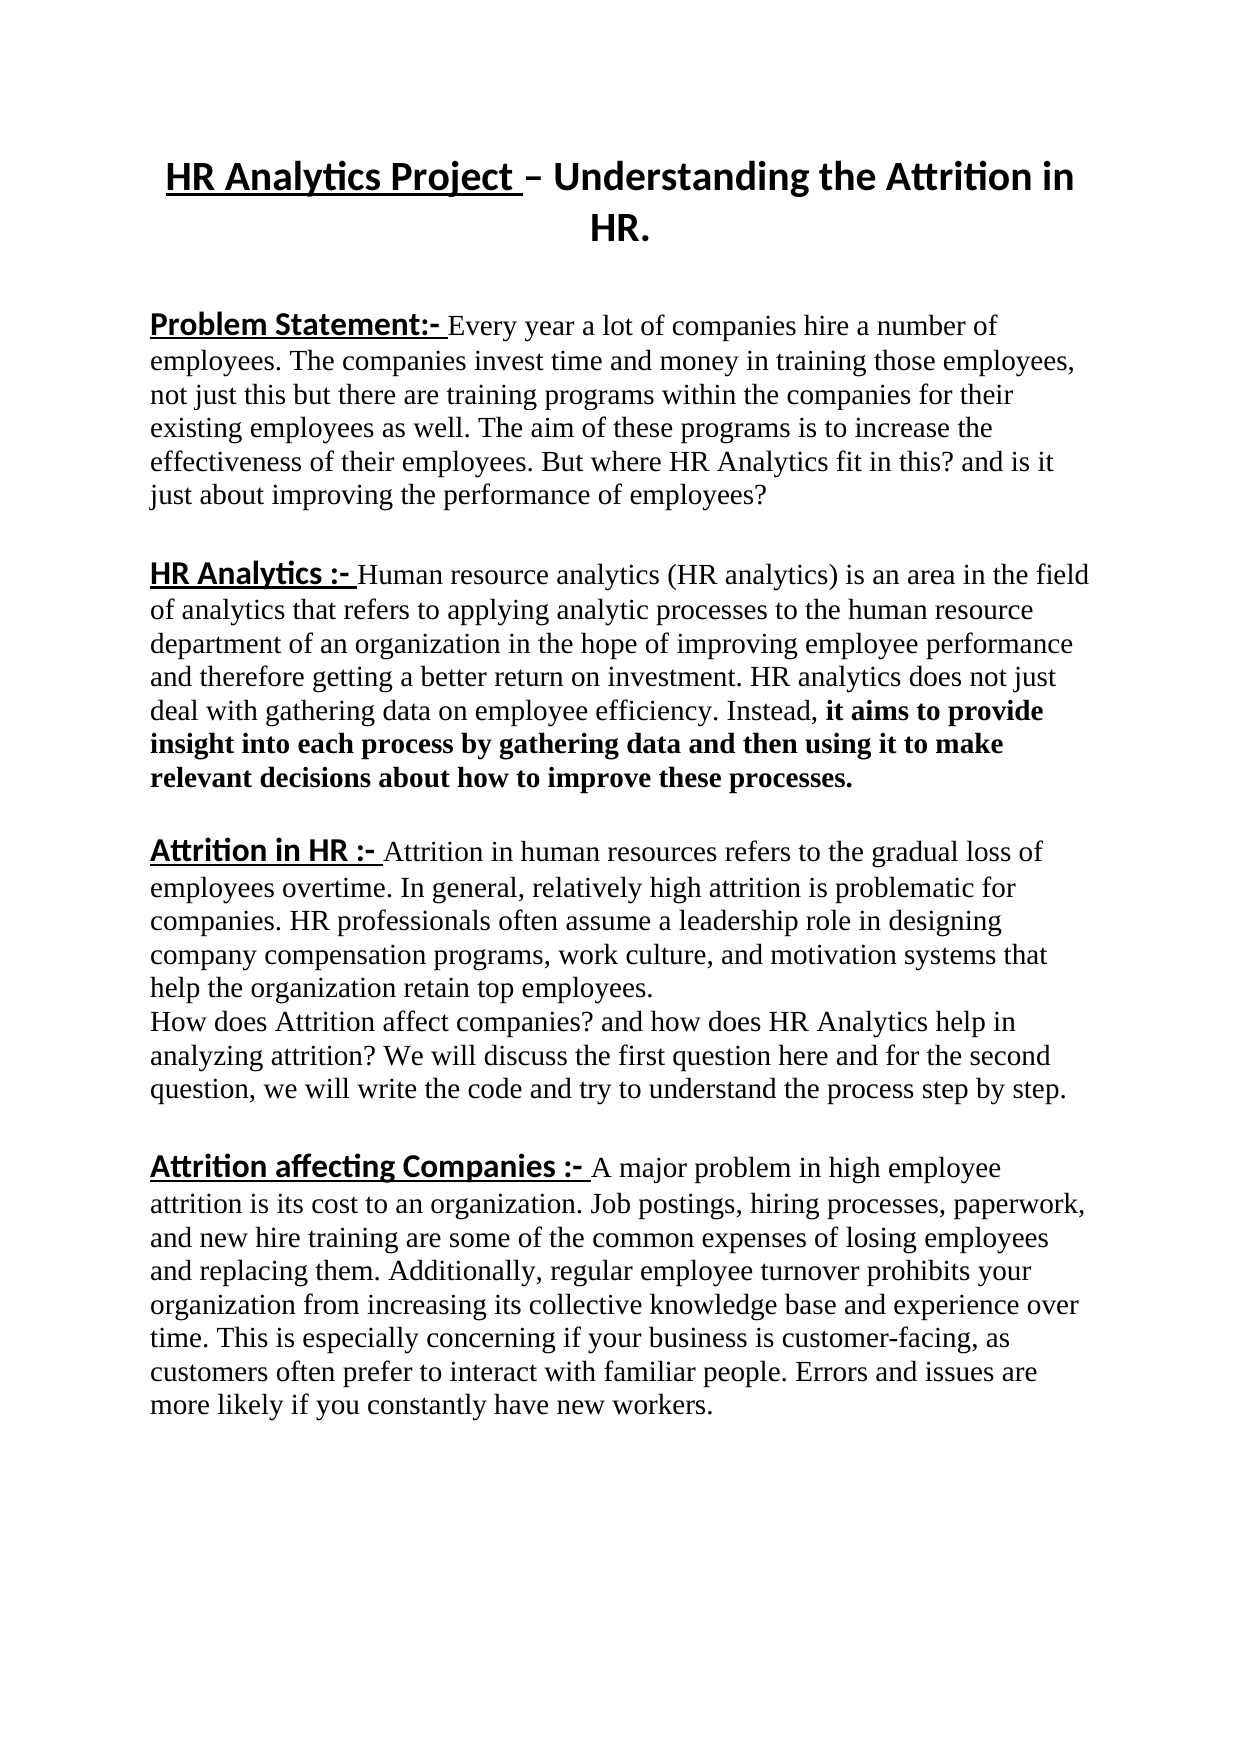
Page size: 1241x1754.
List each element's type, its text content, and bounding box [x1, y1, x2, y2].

text Problem Statement:- Every year a lot of companies hire a number of employees. The companies invest time and money in training those employees, not just this but there are training programs within the companies for their existing employees as well. The aim of these programs is to increase the effectiveness of their employees. But where HR Analytics fit in this? and is it just about improving the performance of employees? [150, 302, 1090, 511]
text Attrition affecting Companies :- A major problem in high employee attrition is its cost to an organization. Job postings, hiring processes, paperwork, and new hire training are some of the common expenses of losing employees and replacing them. Additionally, regular employee turnover prohibits your organization from increasing its collective knowledge base and experience over time. This is especially concerning if your business is customer-facing, as customers often prefer to interact with familiar people. Errors and issues are more likely if you constantly have new workers. [150, 1146, 1090, 1421]
text Attrition in HR :- Attrition in human resources refers to the gradual loss of employees overtime. In general, relatively high attrition is problematic for companies. HR professionals often assume a leadership role in designing company compensation programs, work culture, and motivation systems that help the organization retain top employees. [150, 829, 1090, 1004]
text HR Analytics Project – Understanding the Attrition in HR. [150, 150, 1090, 252]
text How does Attrition affect companies? and how does HR Analytics help in analyzing attrition? We will discuss the first question here and for the second question, we will write the code and try to understand the process step by step. [150, 1004, 1090, 1105]
text HR Analytics :- Human resource analytics (HR analytics) is an area in the field of analytics that refers to applying analytic processes to the human resource department of an organization in the hope of improving employee performance and therefore getting a better return on investment. HR analytics does not just deal with gathering data on employee efficiency. Instead, it aims to provide insight into each process by gathering data and then using it to make relevant decisions about how to improve these processes. [150, 552, 1090, 794]
